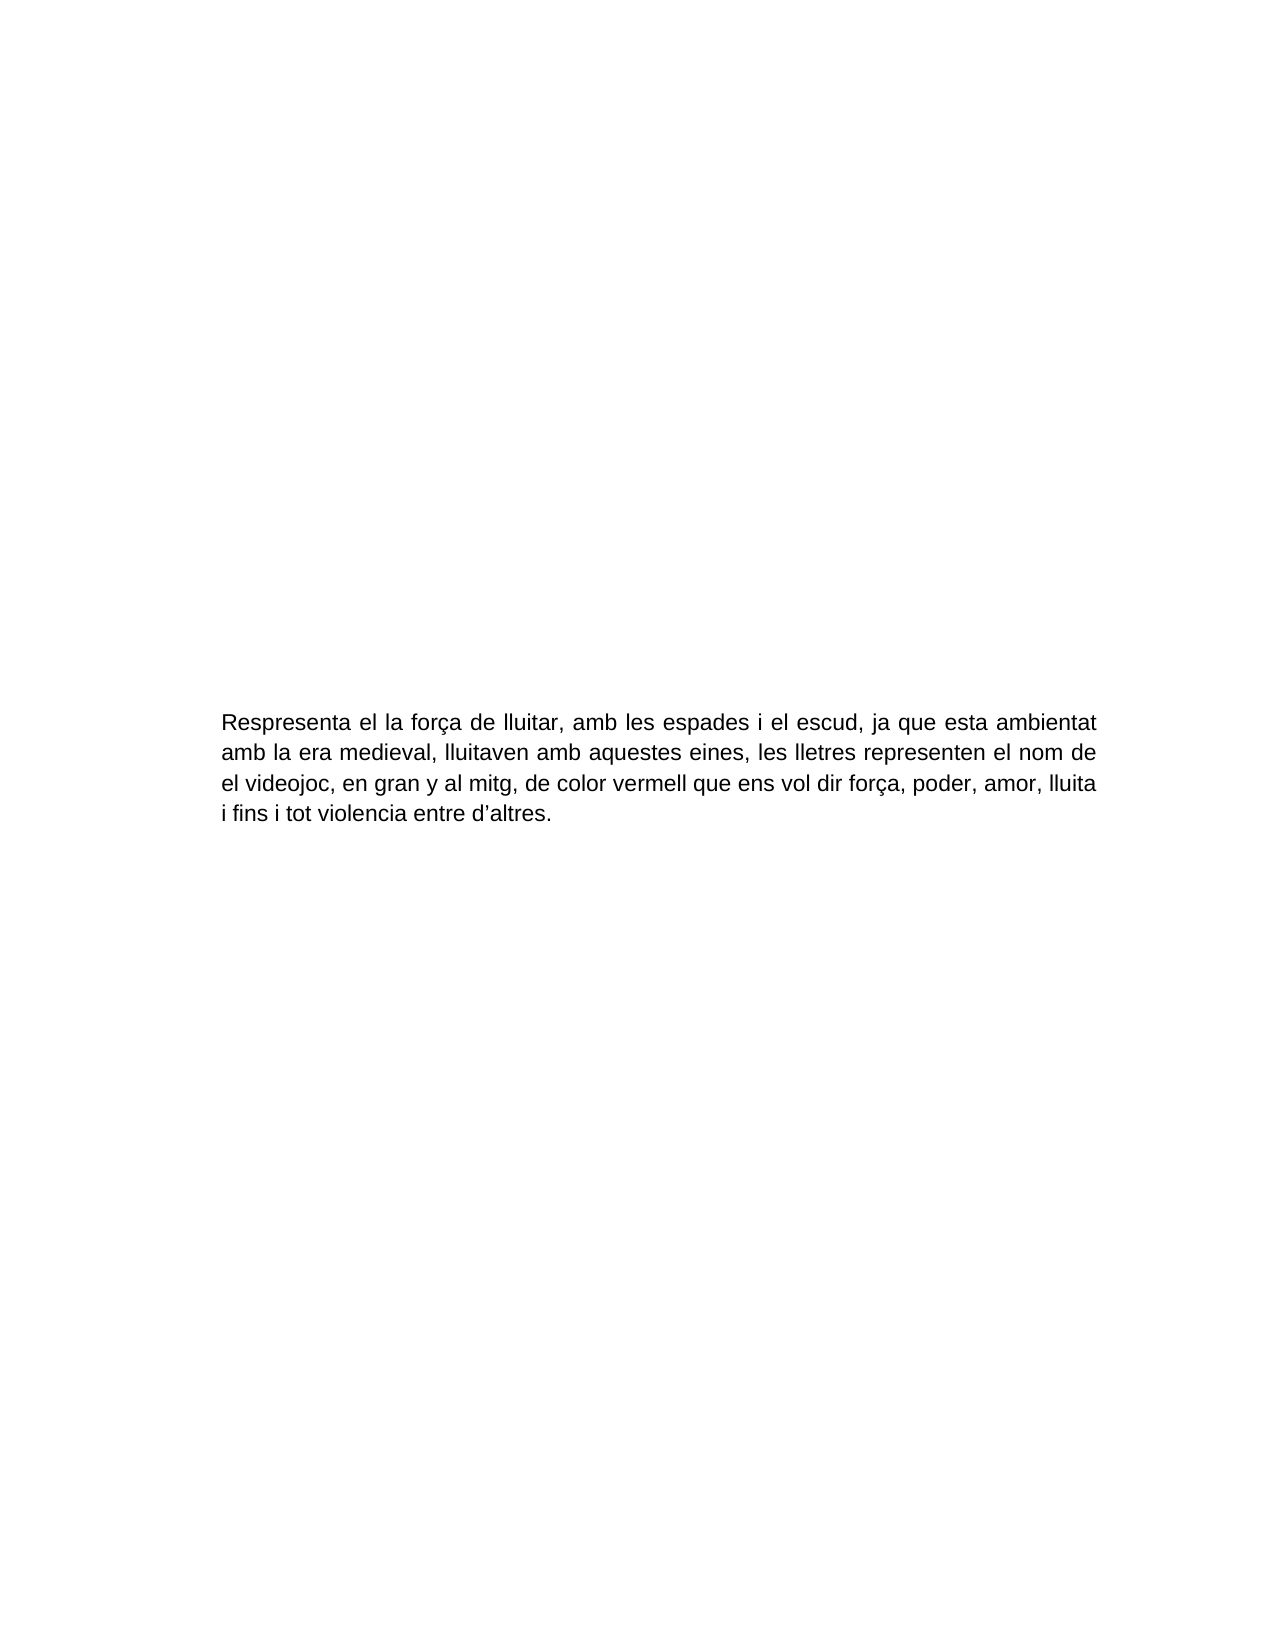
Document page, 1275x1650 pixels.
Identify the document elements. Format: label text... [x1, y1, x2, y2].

text Respresenta el la força de lluitar, amb les espades i el escud, ja que esta ambientat amb la era medieval, lluitaven amb aquestes eines, les lletres representen el nom de el videojoc, en gran y al mitg, de color vermell que ens vol dir força, poder, amor, lluita i fins i tot violencia entre d’altres. [221, 709, 1098, 826]
